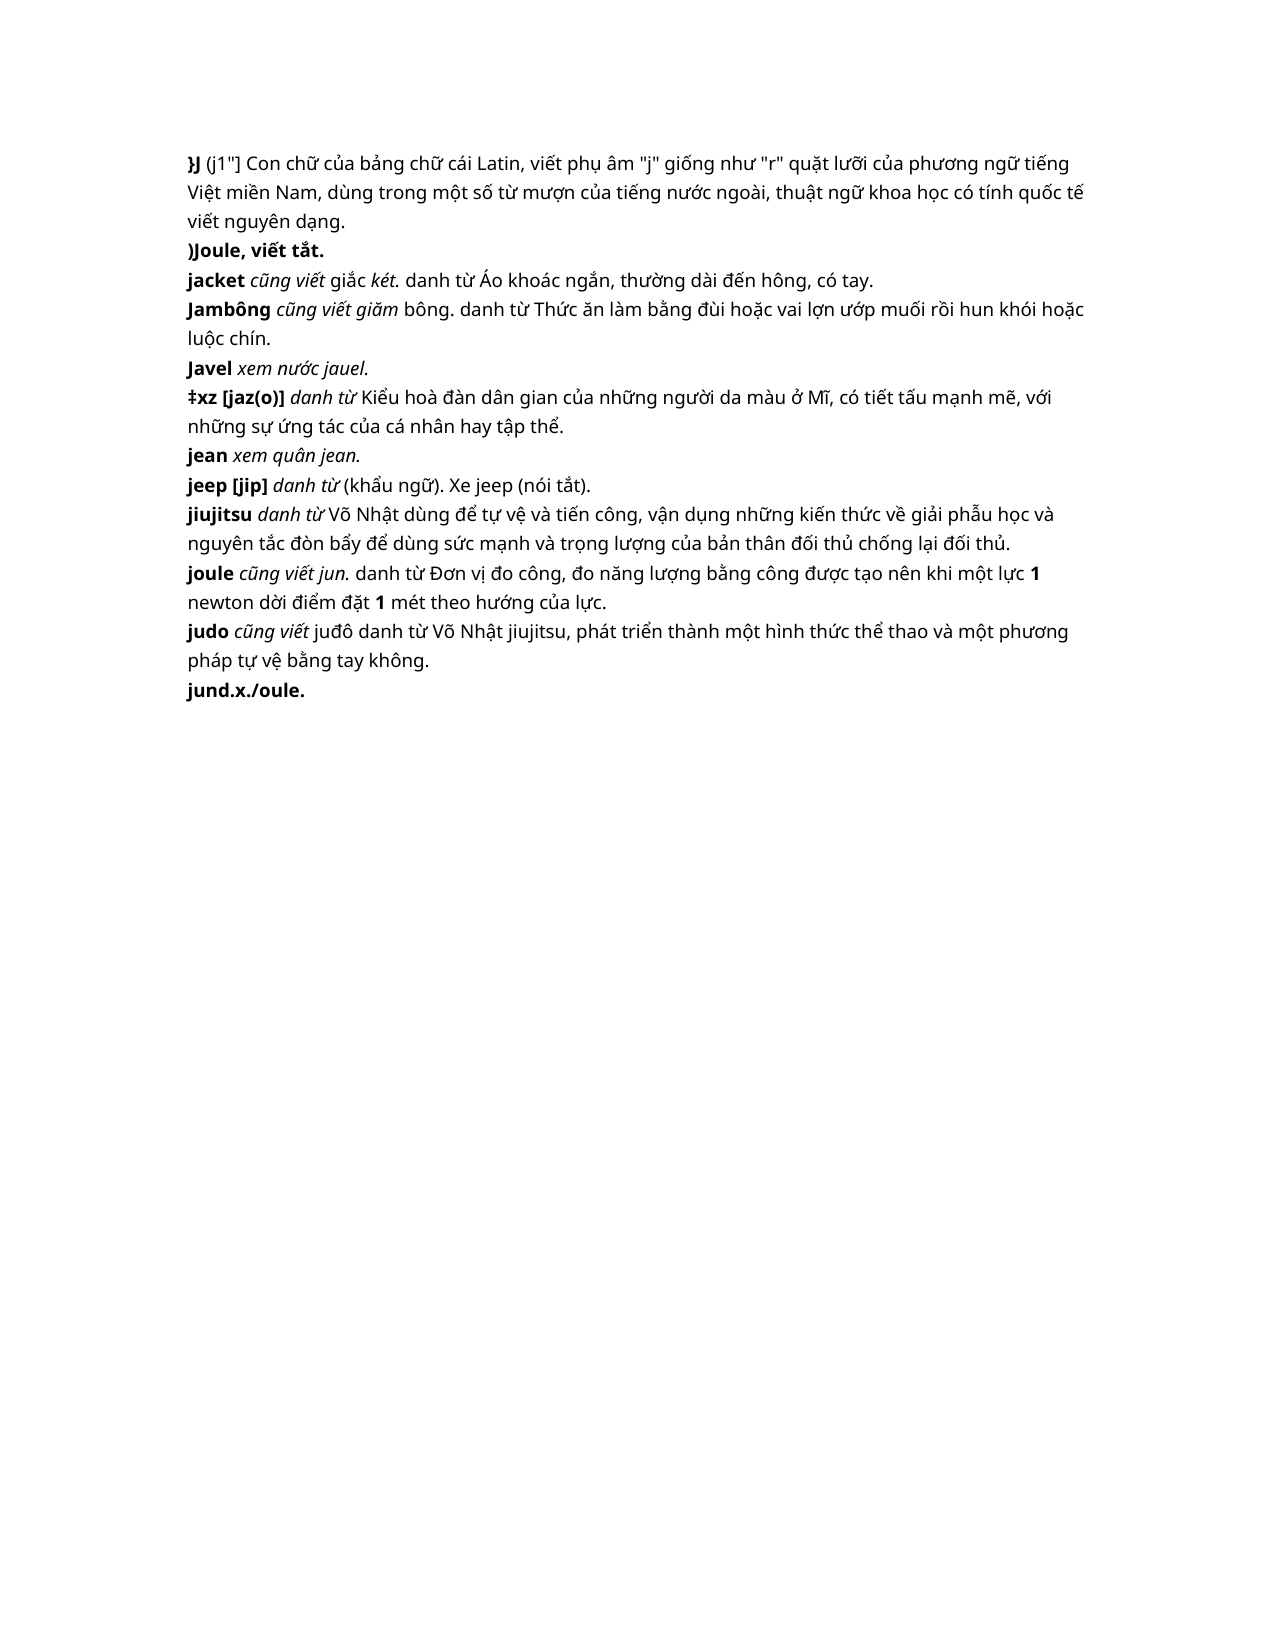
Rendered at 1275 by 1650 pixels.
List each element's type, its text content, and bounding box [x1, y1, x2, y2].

text iota danh từ Tên một con chữ (t, viết hoa I) của chữ cái Hi lạp. ít tính từ Có số lượng nhỏ hoặc ở mức thấp. ít nói. Của ít lòng nhiều (tục ngữ). Ế khi nghe. ai để ý. !! Láy: tr ít (ý giảm nhẹ). ít lâu danh từ Một thời gian không lâu. Mới về được ít lâu. ít nhất Với mức thấp nhất thì cũng phải là như thế. Hôm nào cũng thức ít nhất đến 12 giờ đêm. Bài này ít nhất cũng phải được 8 điểm. ít nhất cũng phải báo cho anh ấy biết. ít nhiều tính từ Chẳng nhiều thì ít (nhưng là có). Có ít nhiều kinh nghiệm. Tháng nào cũng dành dụm được ít nhiều. ít nữa (khẩu ngữ). Một thời gian không lâu nữa, sắp tới. Í nữa sẽ rõ. Í nữa còn rét hơn. ít oi tính từ (danh từ). Như #t Ói. Ít ra Với mức cho là thấp thì cũng phải là như thế; như ít nhất (nhưng thường có sắc thái ít khẳng định hơn). Hoàn thành kế hoạch trước thời hạn ít ra là nửa tháng. Í ra nó cũng phải có uài lời xin lỗi. Ịt động từ Từ mô phỏng tiếng lợn kêu nhỏ và ngắn. // Láy: ìn ‡‡ (ý liên tiếp). lu lut.x.vz láy). ỉu tính từ 1 Mềm đi, không giòn, do bị ẩm. Íz như bánh đa nhúng nước. 2 (khẩu ngữ). Trở nên trầm lặng, không còn vui vẻ, hăng hái nữa, do có điều không vừa ý. Hôm nay bị điểm kém, trông nó íu quá. Trời lại íu, như muốn mưa (bóng (nghĩa bóng)). // Láy: iu iu (ý mức độ ít). lu xìu tính từ kng,). Íu đến mức xẹp hẳn xuống, rũ hẳn xuống, không thể tươi lên được. Bánh đa Íu xìu. Nét mặt ỉu xìu xìu. Trời ỉu xìu như sắp mưa (bóng (nghĩa bóng)). }J (j1"] Con chữ của bảng chữ cái Latin, viết phụ âm "j" giống như "r" quặt lưỡi của phương ngữ tiếng Việt miền Nam, dùng trong một số từ mượn của tiếng nước ngoài, thuật ngữ khoa học có tính quốc tế viết nguyên dạng. )Joule, viết tắt. jacket cũng viết giắc két. danh từ Áo khoác ngắn, thường dài đến hông, có tay. Jambông cũng viết giăm bông. danh từ Thức ăn làm bằng đùi hoặc vai lợn ướp muối rồi hun khói hoặc luộc chín. Javel xem nước jauel. ‡xz [jaz(o)] danh từ Kiểu hoà đàn dân gian của những người da màu ở Mĩ, có tiết tấu mạnh mẽ, với những sự ứng tác của cá nhân hay tập thể. jean xem quân jean. jeep [jip] danh từ (khẩu ngữ). Xe jeep (nói tắt). jiujitsu danh từ Võ Nhật dùng để tự vệ và tiến công, vận dụng những kiến thức về giải phẫu học và nguyên tắc đòn bẩy để dùng sức mạnh và trọng lượng của bản thân đối thủ chống lại đối thủ. joule cũng viết jun. danh từ Đơn vị đo công, đo năng lượng bằng công được tạo nên khi một lực 1 newton dời điểm đặt 1 mét theo hướng của lực. judo cũng viết juđô danh từ Võ Nhật jiujitsu, phát triển thành một hình thức thể thao và một phương pháp tự vệ bằng tay không. jund.x./oule. [187, 150, 1087, 702]
